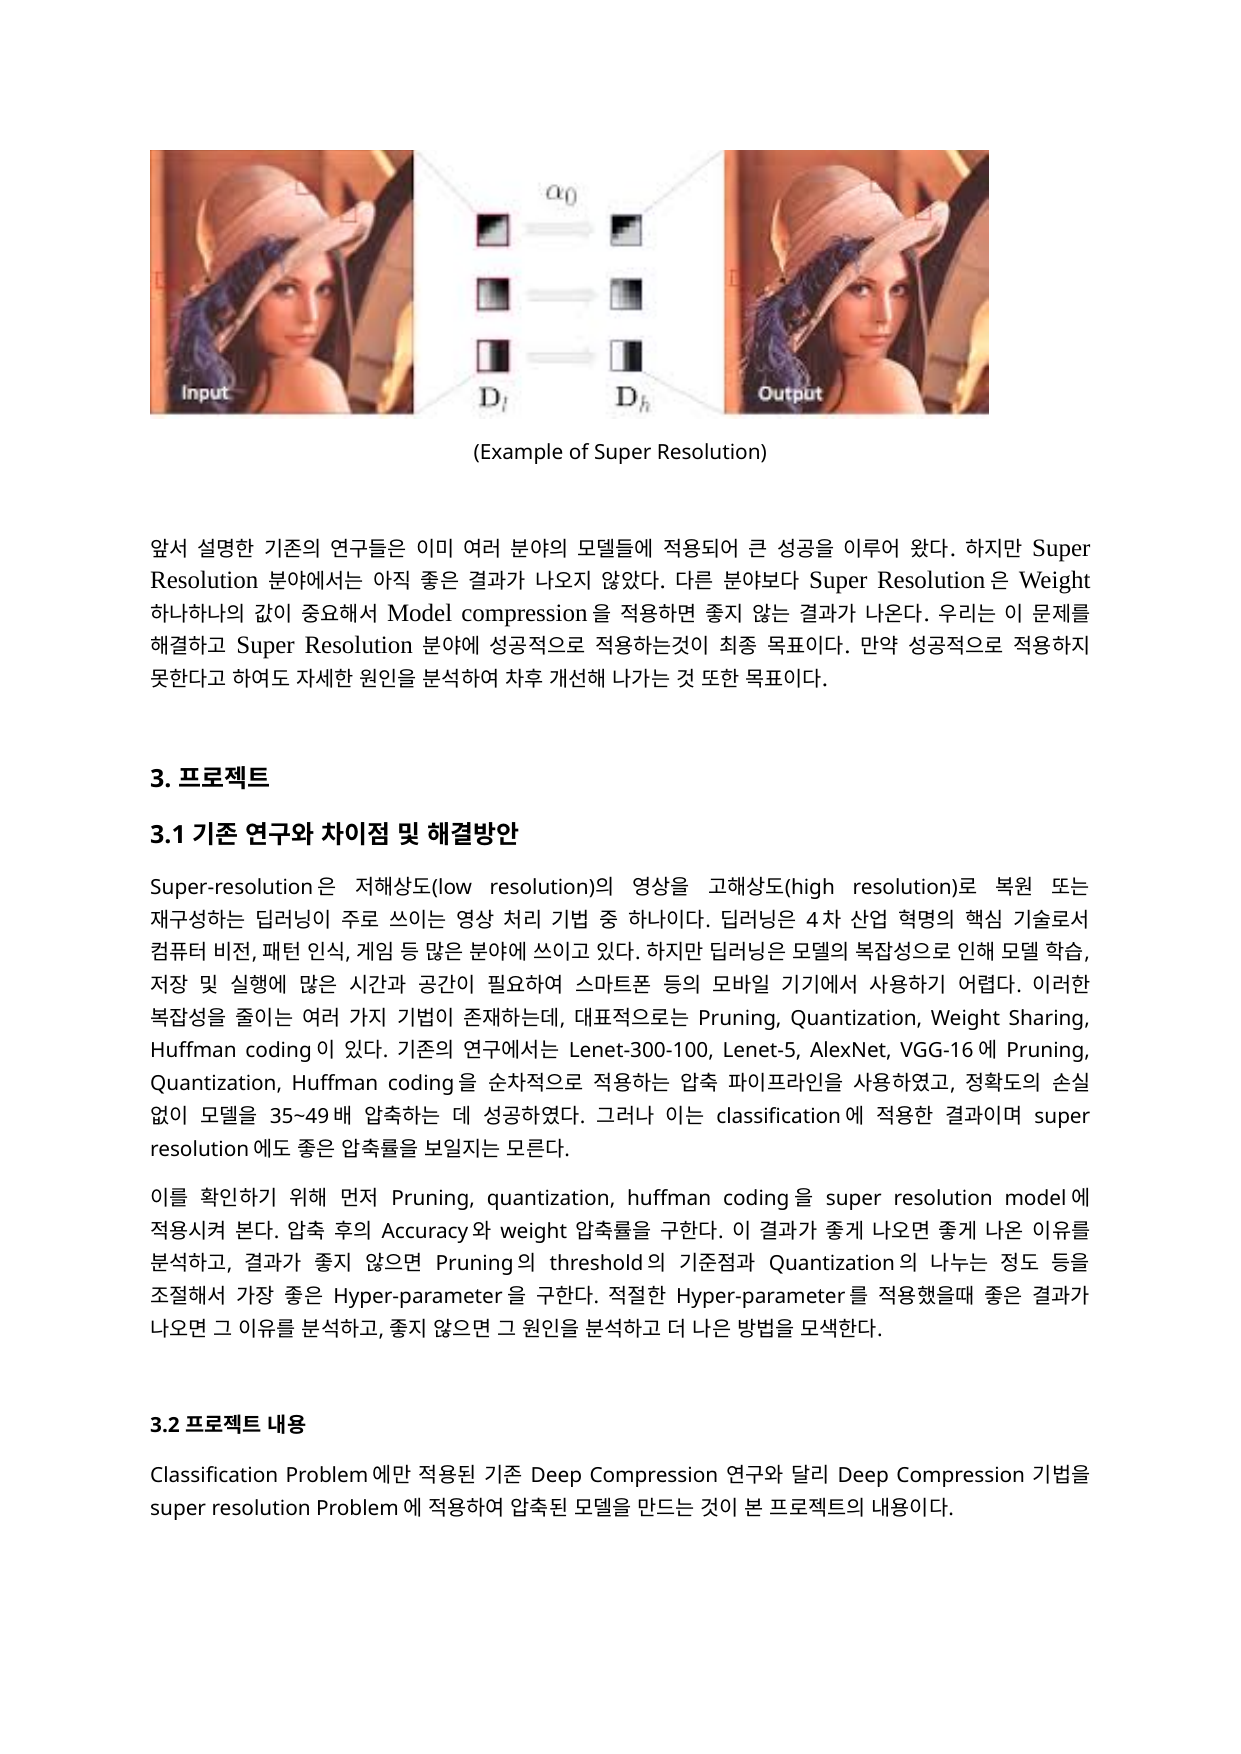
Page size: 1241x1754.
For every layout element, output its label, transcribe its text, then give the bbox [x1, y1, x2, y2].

text 이를 확인하기 위해 먼저 Pruning, quantization, huffman coding을 super resolution model에 적용시켜 본다. 압축 후의 Accuracy와 weight 압축률을 구한다. 이 결과가 좋게 나오면 좋게 나온 이유를 분석하고, 결과가 좋지 않으면 Pruning의 threshold의 기준점과 Quantization의 나누는 정도 등을 조절해서 가장 좋은 Hyper-parameter을 구한다. 적절한 Hyper-parameter를 적용했을때 좋은 결과가 나오면 그 이유를 분석하고, 좋지 않으면 그 원인을 분석하고 더 나은 방법을 모색한다. [150, 1181, 1090, 1342]
text (Example of Super Resolution) [150, 437, 1090, 466]
text 3.2 프로젝트 내용 [150, 1409, 1090, 1439]
text 3. 프로젝트 [150, 759, 1090, 795]
text Classification Problem에만 적용된 기존 Deep Compression 연구와 달리 Deep Compression 기법을 super resolution Problem에 적용하여 압축된 모델을 만드는 것이 본 프로젝트의 내용이다. [150, 1458, 1090, 1521]
text Super-resolution은 저해상도(low resolution)의 영상을 고해상도(high resolution)로 복원 또는 재구성하는 딥러닝이 주로 쓰이는 영상 처리 기법 중 하나이다. 딥러닝은 4차 산업 혁명의 핵심 기술로서 컴퓨터 비전, 패턴 인식, 게임 등 많은 분야에 쓰이고 있다. 하지만 딥러닝은 모델의 복잡성으로 인해 모델 학습, 저장 및 실행에 많은 시간과 공간이 필요하여 스마트폰 등의 모바일 기기에서 사용하기 어렵다. 이러한 복잡성을 줄이는 여러 가지 기법이 존재하는데, 대표적으로는 Pruning, Quantization, Weight Sharing, Huffman coding이 있다. 기존의 연구에서는 Lenet-300-100, Lenet-5, AlexNet, VGG-16에 Pruning, Quantization, Huffman coding을 순차적으로 적용하는 압축 파이프라인을 사용하였고, 정확도의 손실 없이 모델을 35~49배 압축하는 데 성공하였다. 그러나 이는 classification에 적용한 결과이며 super resolution에도 좋은 압축률을 보일지는 모른다. [150, 870, 1090, 1162]
picture [150, 150, 989, 419]
text 3.1 기존 연구와 차이점 및 해결방안 [150, 814, 1090, 851]
text 앞서 설명한 기존의 연구들은 이미 여러 분야의 모델들에 적용되어 큰 성공을 이루어 왔다. 하지만 Super Resolution 분야에서는 아직 좋은 결과가 나오지 않았다. 다른 분야보다 Super Resolution은 Weight 하나하나의 값이 중요해서 Model compression을 적용하면 좋지 않는 결과가 나온다. 우리는 이 문제를 해결하고 Super Resolution 분야에 성공적으로 적용하는것이 최종 목표이다. 만약 성공적으로 적용하지 못한다고 하여도 자세한 원인을 분석하여 차후 개선해 나가는 것 또한 목표이다. [150, 532, 1090, 692]
